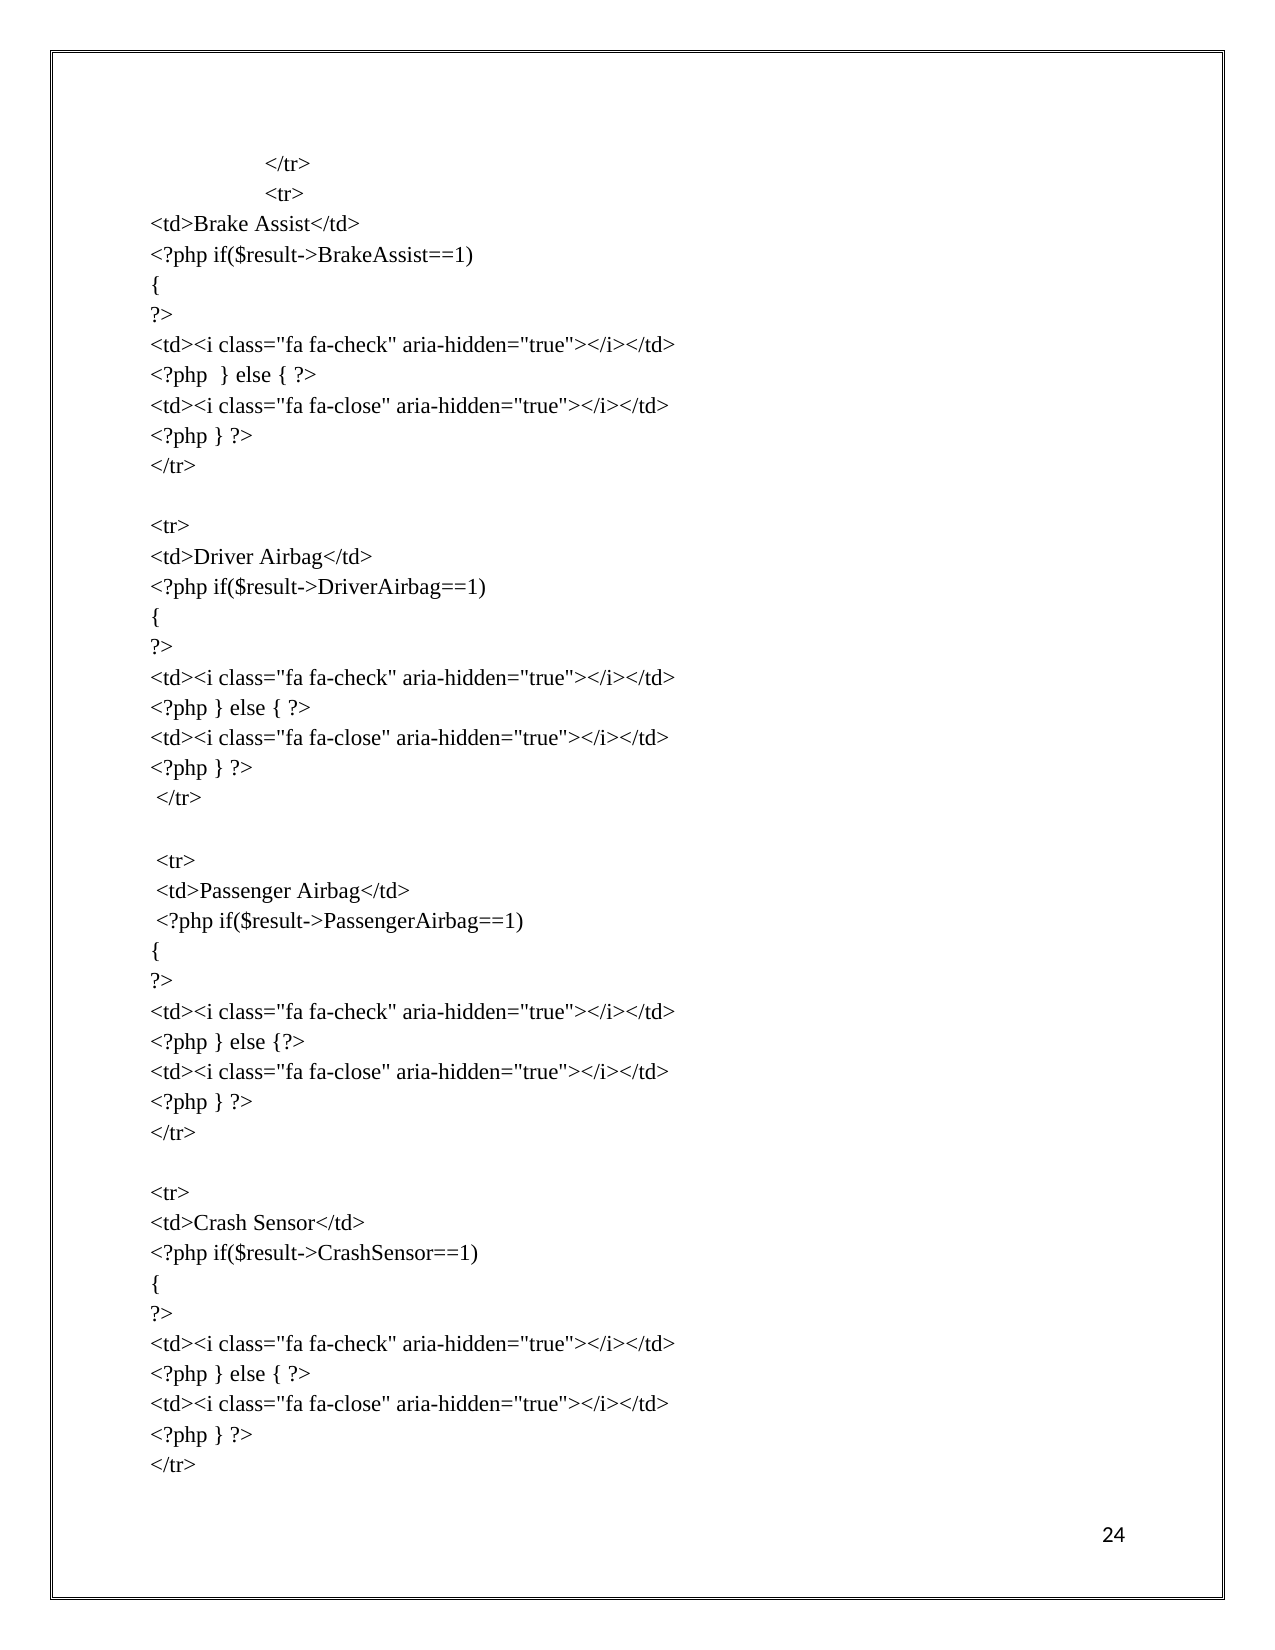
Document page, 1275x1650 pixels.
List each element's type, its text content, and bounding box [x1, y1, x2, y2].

text <td><i class="fa fa-check" aria-hidden="true"></i></td> [150, 1330, 1125, 1356]
text <td>Passenger Airbag</td> [150, 877, 1125, 903]
text <td>Brake Assist</td> [150, 210, 1125, 237]
text <td><i class="fa fa-close" aria-hidden="true"></i></td> [150, 1391, 1125, 1417]
text <td><i class="fa fa-check" aria-hidden="true"></i></td> [150, 663, 1125, 690]
text <?php } ?> [150, 1421, 1125, 1447]
text { [150, 937, 1125, 964]
text <td><i class="fa fa-close" aria-hidden="true"></i></td> [150, 724, 1125, 750]
text </tr> [150, 452, 1125, 478]
text <td><i class="fa fa-close" aria-hidden="true"></i></td> [150, 1058, 1125, 1084]
text <?php } else {?> [150, 1028, 1125, 1054]
text <?php } ?> [150, 1088, 1125, 1115]
text <?php } else { ?> [150, 361, 1125, 388]
text <?php if($result->PassengerAirbag==1) [150, 907, 1125, 933]
text </tr> [150, 1119, 1125, 1145]
text ?> [150, 633, 1125, 660]
text <?php if($result->DriverAirbag==1) [150, 573, 1125, 599]
text </tr> [150, 784, 1125, 811]
text ?> [150, 301, 1125, 327]
text ?> [150, 1300, 1125, 1326]
text </tr> [150, 1451, 1125, 1477]
text <tr> [150, 180, 1125, 207]
text { [150, 1270, 1125, 1296]
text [150, 331, 1125, 358]
text <?php } ?> [150, 422, 1125, 448]
text <td><i class="fa fa-check" aria-hidden="true"></i></td> [150, 998, 1125, 1024]
text <tr> [150, 847, 1125, 873]
text { [150, 603, 1125, 629]
text { [150, 271, 1125, 297]
text <?php } else { ?> [150, 694, 1125, 720]
text <tr> [150, 1179, 1125, 1205]
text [150, 392, 1125, 418]
text </tr> [150, 150, 1125, 176]
text <?php } ?> [150, 754, 1125, 781]
text <tr> [150, 512, 1125, 539]
text <?php } else { ?> [150, 1360, 1125, 1387]
text <td>Driver Airbag</td> [150, 543, 1125, 569]
text <?php if($result->BrakeAssist==1) [150, 241, 1125, 267]
text ?> [150, 968, 1125, 994]
text <?php if($result->CrashSensor==1) [150, 1239, 1125, 1266]
text <td>Crash Sensor</td> [150, 1209, 1125, 1236]
